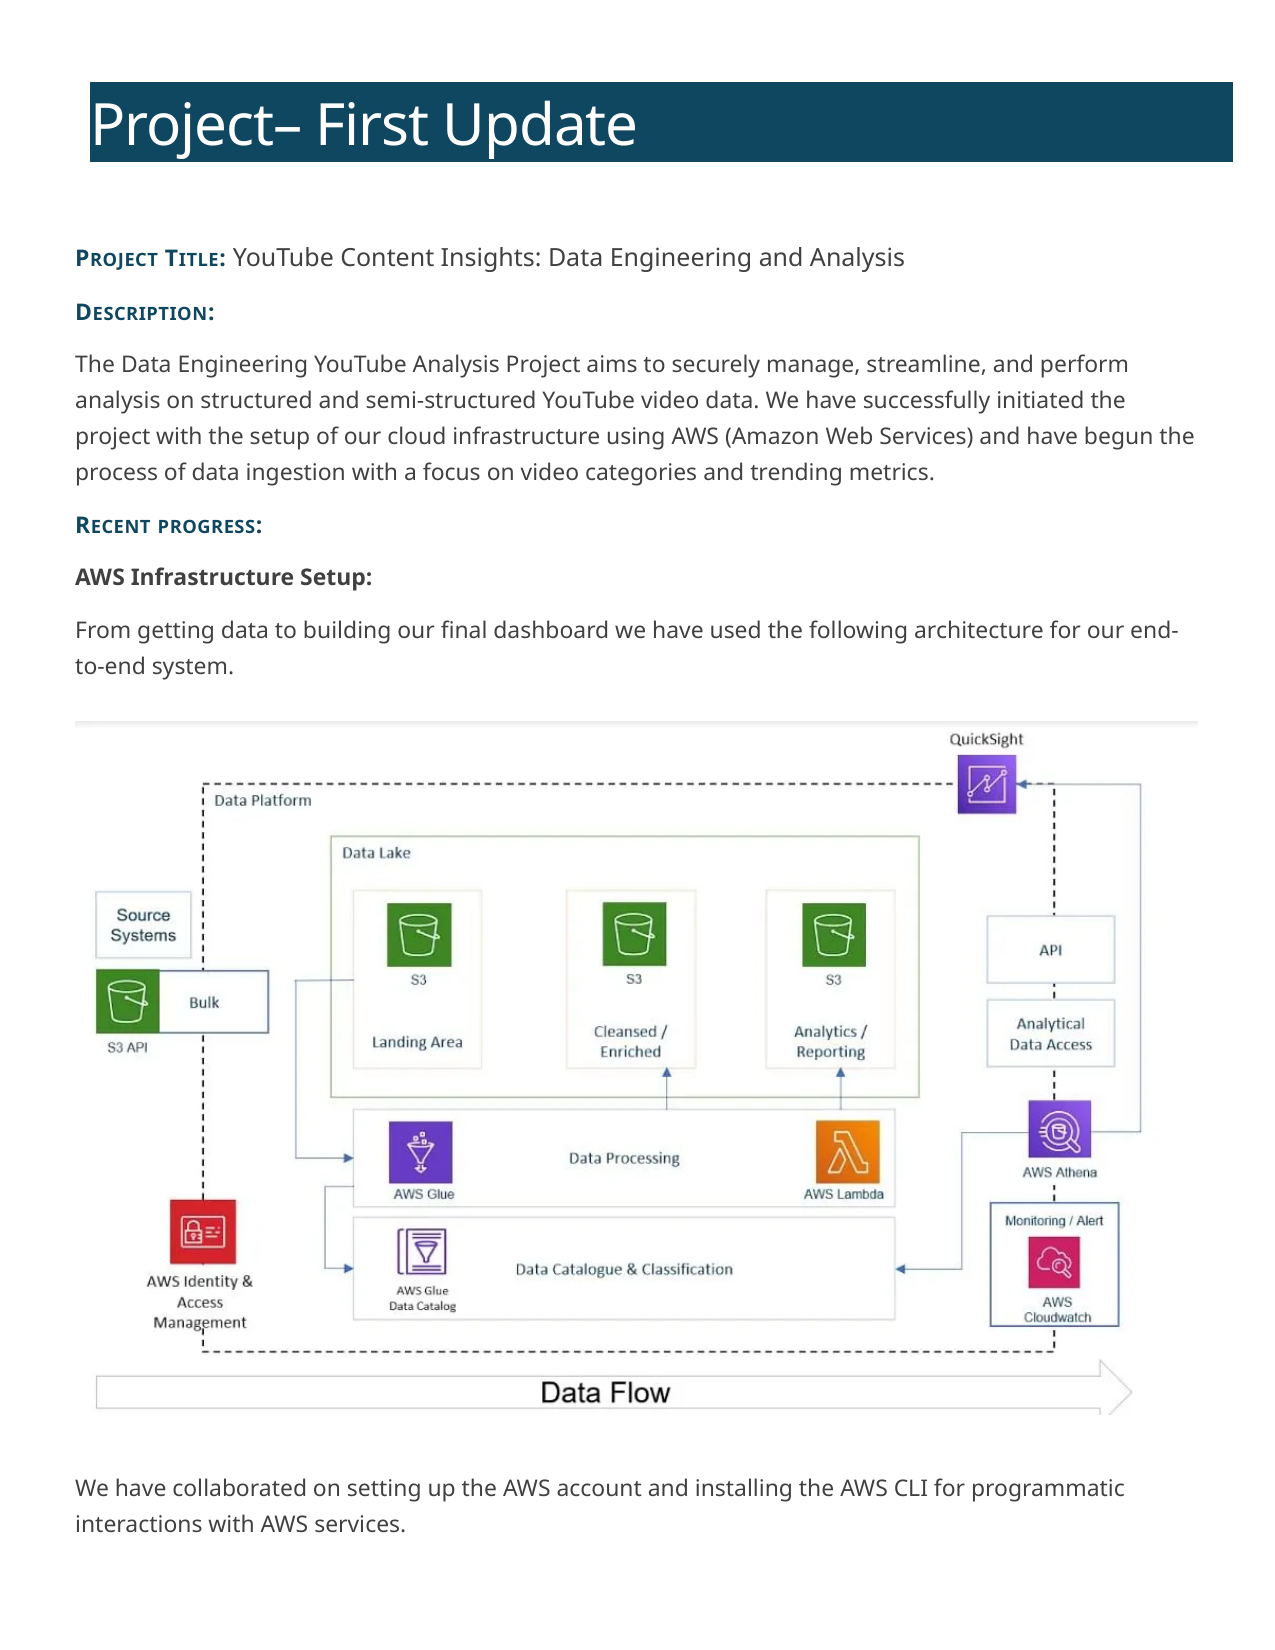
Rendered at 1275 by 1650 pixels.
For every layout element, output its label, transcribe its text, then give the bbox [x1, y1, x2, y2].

text From getting data to building our final dashboard we have used the following architecture for our end-to-end system. [75, 614, 1200, 681]
text The Data Engineering YouTube Analysis Project aims to securely manage, streamline, and perform analysis on structured and semi-structured YouTube video data. We have successfully initiated the project with the setup of our cloud infrastructure using AWS (Amazon Web Services) and have begun the process of data ingestion with a focus on video categories and trending metrics. [75, 348, 1200, 487]
text Recent progress: [75, 509, 1200, 540]
text We have collaborated on setting up the AWS account and installing the AWS CLI for programmatic interactions with AWS services. [75, 1472, 1200, 1539]
text Project Title: YouTube Content Insights: Data Engineering and Analysis [75, 240, 1200, 274]
text AWS Infrastructure Setup: [75, 561, 1200, 593]
picture [75, 721, 1198, 1415]
text Description: [75, 296, 1200, 327]
